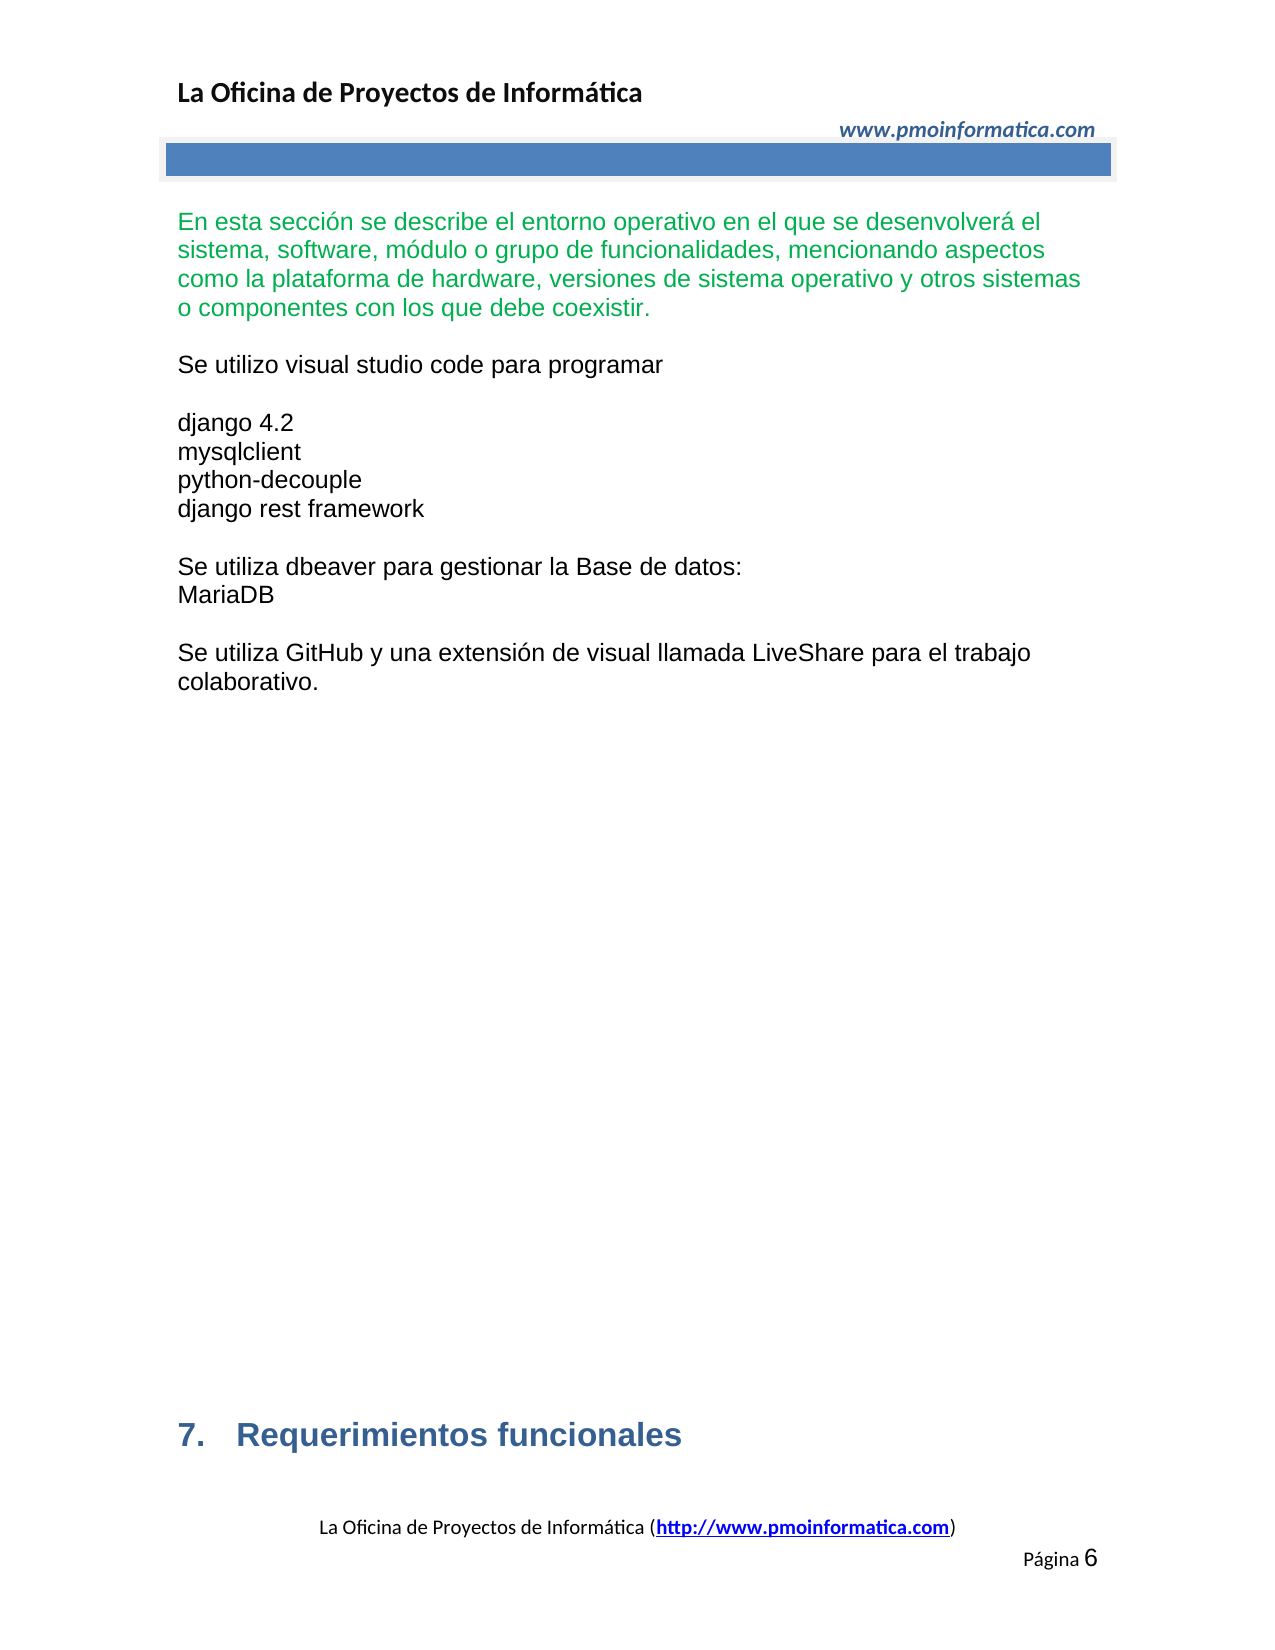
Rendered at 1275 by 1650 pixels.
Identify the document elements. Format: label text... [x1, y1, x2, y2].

text En esta sección se describe el entorno operativo en el que se desenvolverá el sistema, software, módulo o grupo de funcionalidades, mencionando aspectos como la plataforma de hardware, versiones de sistema operativo y otros sistemas o componentes con los que debe coexistir. [177, 207, 1098, 322]
list Requerimientos funcionales [177, 1415, 1098, 1453]
text django rest framework [177, 494, 1098, 523]
text mysqlclient [177, 437, 1098, 466]
text MariaDB [177, 581, 1098, 609]
text Se utiliza dbeaver para gestionar la Base de datos: [177, 552, 1098, 581]
text django 4.2 [177, 408, 1098, 437]
text Se utilizo visual studio code para programar [177, 351, 1098, 379]
text Se utiliza GitHub y una extensión de visual llamada LiveShare para el trabajo colaborativo. [177, 638, 1098, 696]
text python-decouple [177, 466, 1098, 494]
